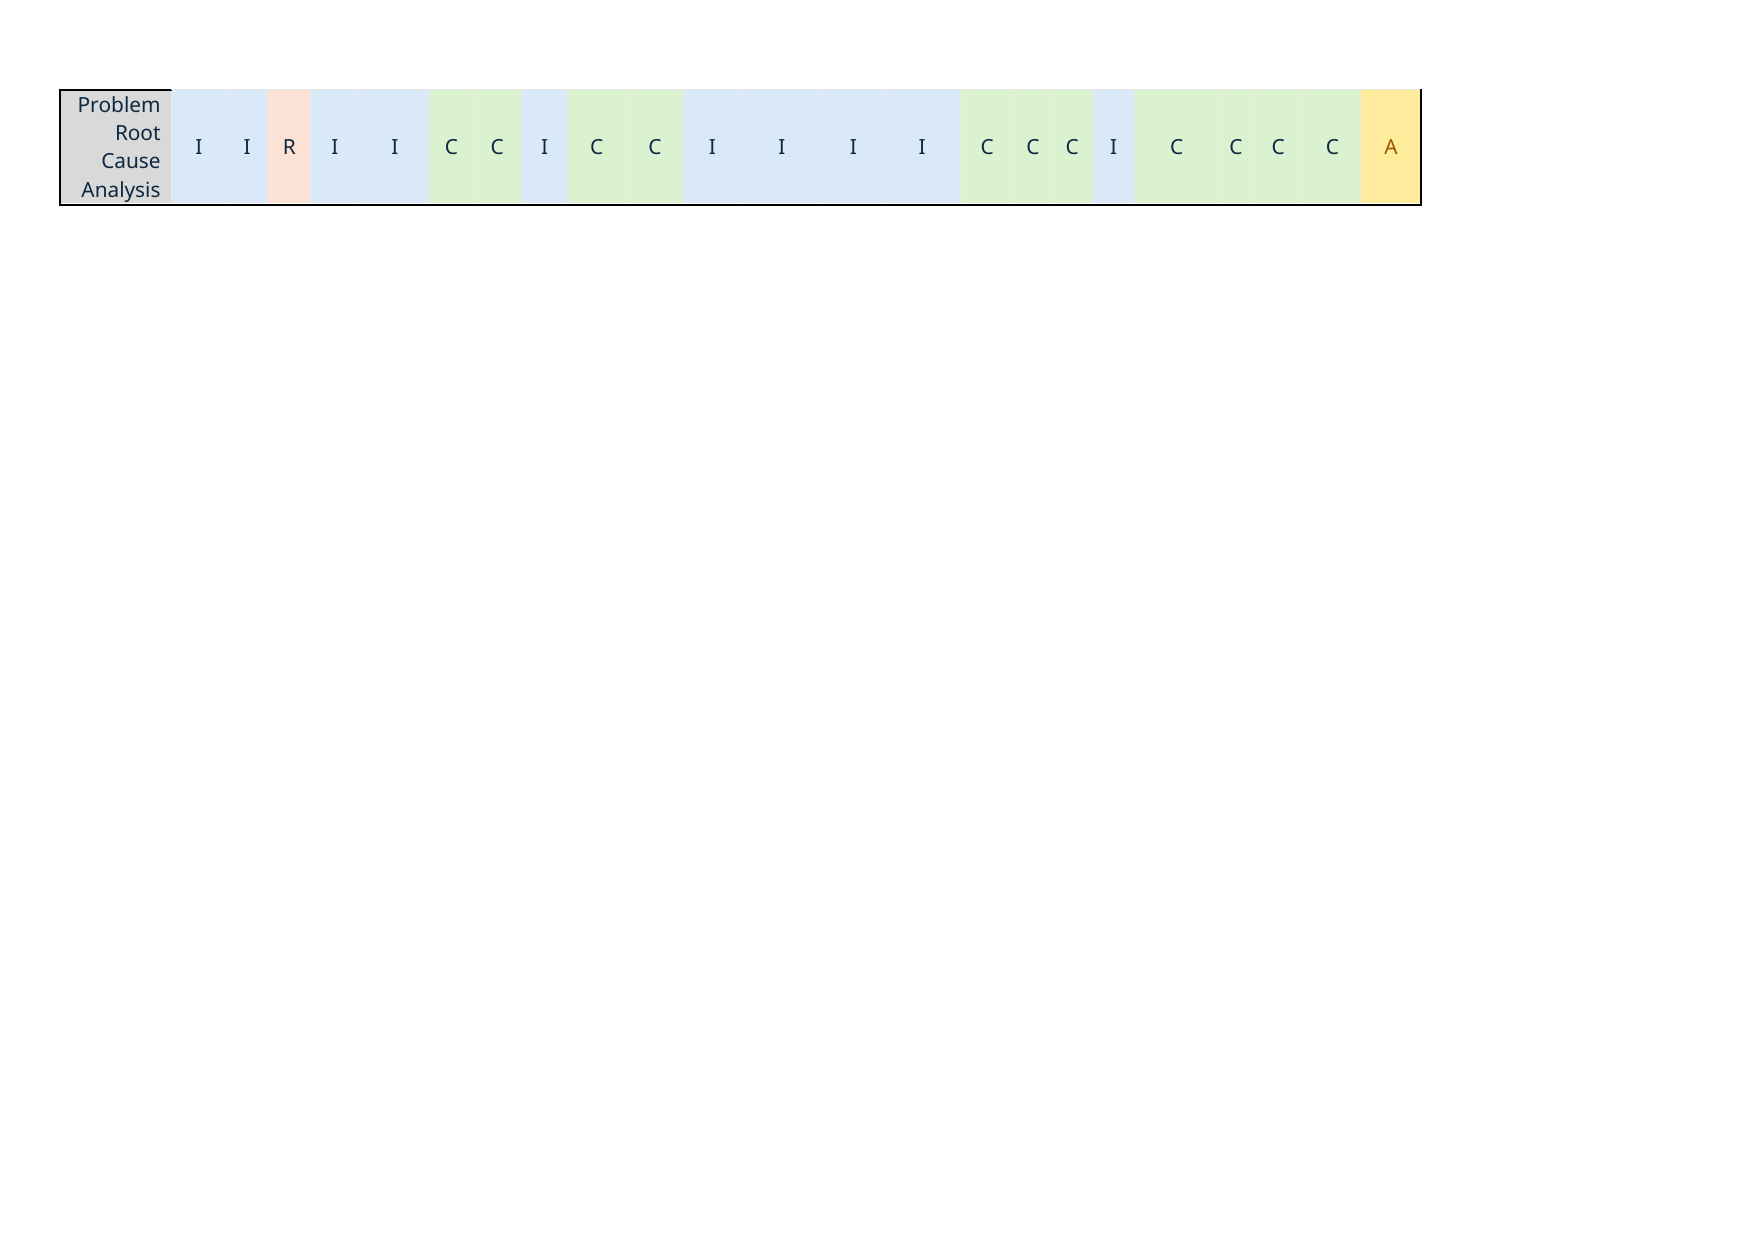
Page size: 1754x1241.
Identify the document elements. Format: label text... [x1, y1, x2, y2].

table_cell I [684, 90, 740, 203]
table_cell C [1253, 90, 1303, 203]
table_cell R [268, 90, 310, 203]
table_cell C [626, 90, 683, 203]
table_cell I [360, 90, 429, 203]
table_cell C [568, 90, 625, 203]
table_cell Problem Root Cause Analysis [61, 91, 171, 203]
table_cell I [226, 90, 267, 203]
table_cell C [473, 90, 521, 203]
table_cell I [741, 90, 822, 203]
table_cell C [1135, 90, 1217, 203]
table_cell C [1052, 90, 1092, 203]
table_cell A [1361, 90, 1420, 203]
table_cell C [1218, 90, 1252, 203]
table_cell I [823, 90, 883, 203]
table_cell I [884, 90, 960, 203]
table_cell I [172, 90, 225, 203]
table_cell C [961, 90, 1013, 203]
table_cell C [1014, 90, 1051, 203]
table_cell C [430, 90, 472, 203]
table_cell I [522, 90, 567, 203]
table_cell C [1304, 90, 1360, 203]
table_cell I [311, 90, 359, 203]
table_cell I [1093, 90, 1134, 203]
